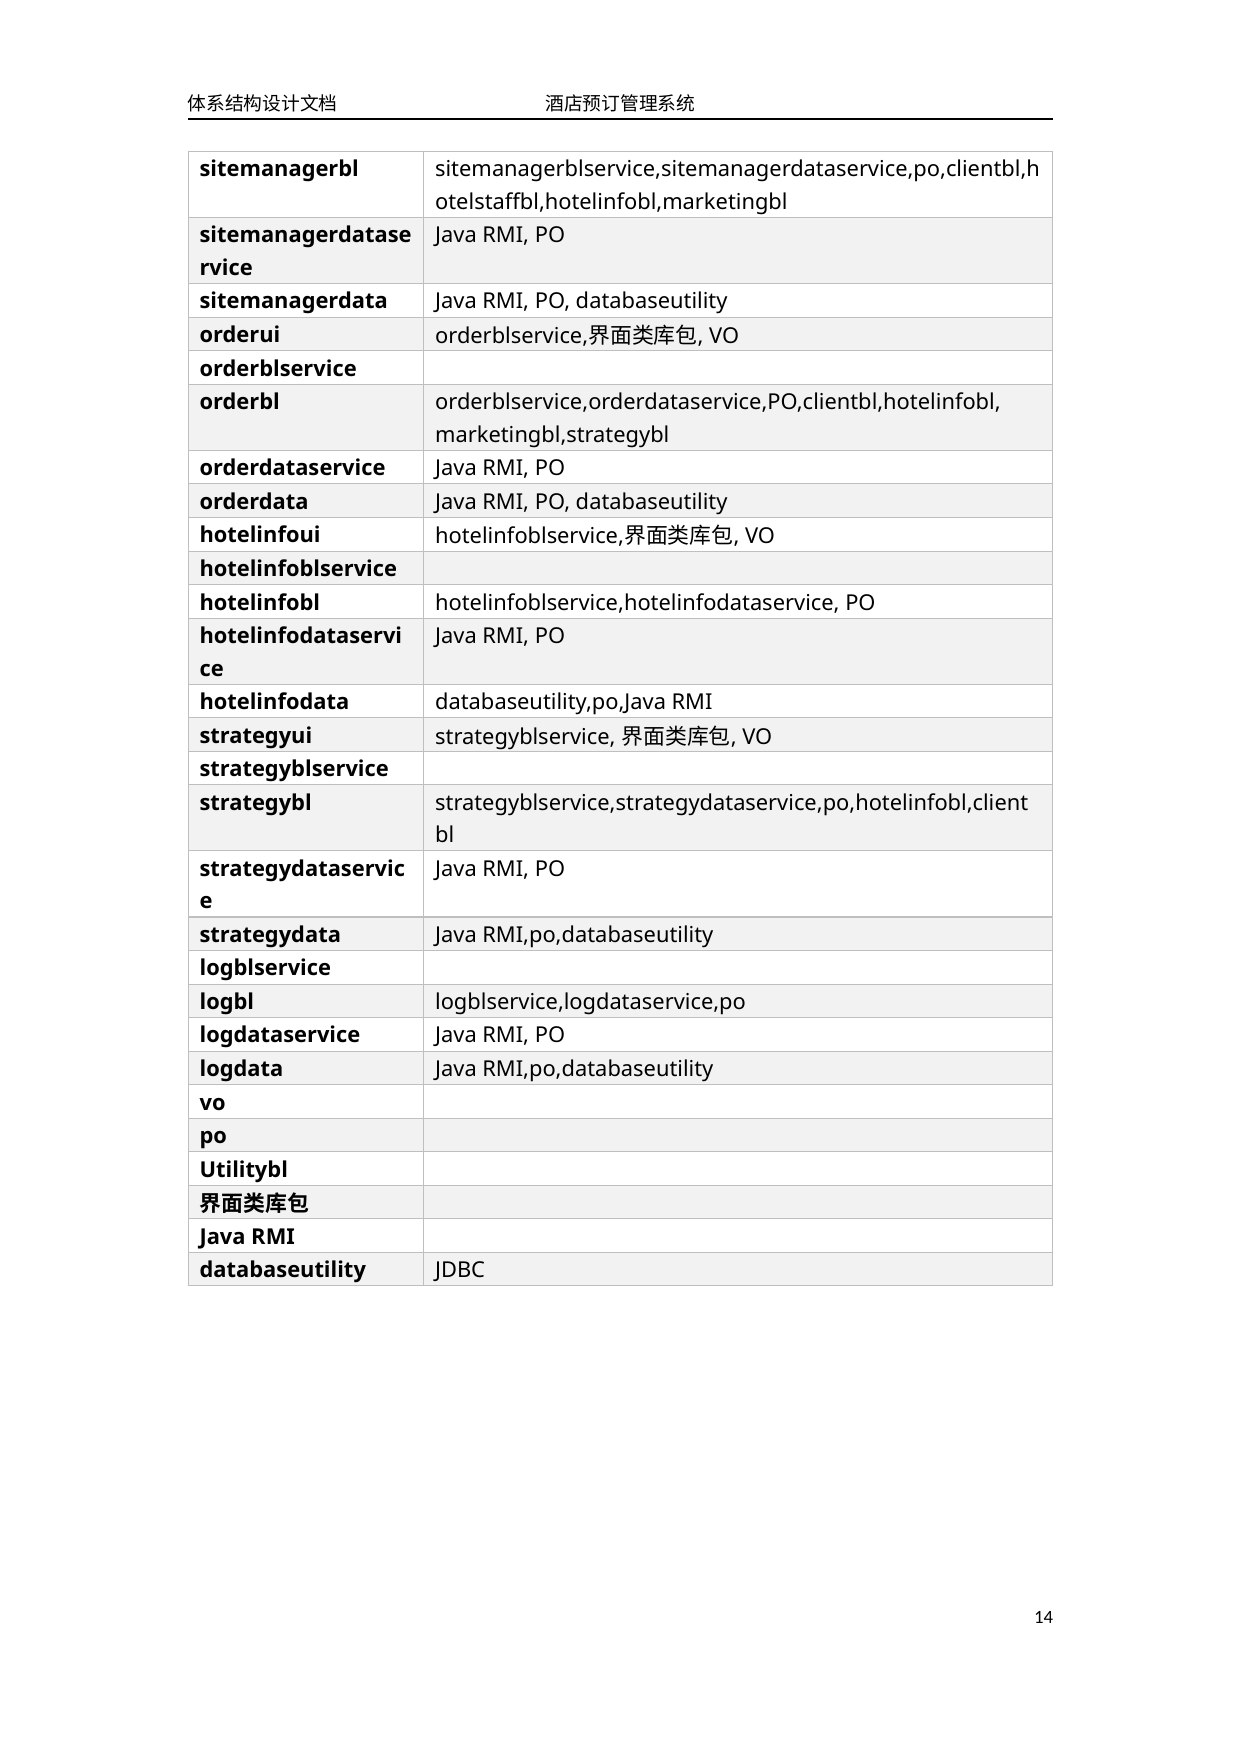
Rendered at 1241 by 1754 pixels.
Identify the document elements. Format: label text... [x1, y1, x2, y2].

table_cell Java RMI, PO [424, 619, 1052, 684]
table_cell strategydataservice [189, 851, 423, 916]
table_cell Java RMI,po,databaseutility [424, 1052, 1052, 1084]
table_cell Java RMI, PO [424, 1018, 1052, 1051]
table_cell strategyblservice, 界面类库包, VO [424, 718, 1052, 751]
table_cell orderblservice,orderdataservice,PO,clientbl,hotelinfobl, marketingbl,strategybl [424, 385, 1052, 450]
table_cell hotelinfoblservice [189, 552, 423, 584]
table_cell [424, 752, 1052, 784]
table_cell strategyblservice [189, 752, 423, 784]
table_cell logblservice [189, 951, 423, 983]
table_cell [424, 351, 1052, 384]
table_cell strategydata [189, 918, 423, 950]
table_cell [424, 1085, 1052, 1118]
table_cell hotelinfoui [189, 518, 423, 551]
table_cell Utilitybl [189, 1152, 423, 1185]
table_cell [424, 1119, 1052, 1151]
table_cell [424, 552, 1052, 584]
table_cell hotelinfoblservice,界面类库包, VO [424, 518, 1052, 551]
table_cell strategybl [189, 785, 423, 850]
table_cell Java RMI, PO, databaseutility [424, 484, 1052, 517]
table_cell hotelinfoblservice,hotelinfodataservice, PO [424, 585, 1052, 618]
table_cell [424, 1219, 1052, 1252]
table_cell databaseutility,po,Java RMI [424, 685, 1052, 717]
table_cell logbl [189, 985, 423, 1017]
table_cell logdata [189, 1052, 423, 1084]
table_cell hotelinfobl [189, 585, 423, 618]
table_cell Java RMI, PO [424, 218, 1052, 283]
table_cell sitemanagerbl [189, 152, 423, 217]
table_cell Java RMI, PO [424, 451, 1052, 483]
table_cell databaseutility [189, 1253, 423, 1285]
table_cell Java RMI,po,databaseutility [424, 918, 1052, 950]
table_cell [424, 951, 1052, 983]
table_cell orderdata [189, 484, 423, 517]
table_cell strategyui [189, 718, 423, 751]
table_cell sitemanagerdataservice [189, 218, 423, 283]
table_cell orderui [189, 318, 423, 350]
table_cell sitemanagerdata [189, 284, 423, 317]
table_cell po [189, 1119, 423, 1151]
table_cell orderblservice,界面类库包, VO [424, 318, 1052, 350]
table_cell JDBC [424, 1253, 1052, 1285]
table_cell strategyblservice,strategydataservice,po,hotelinfobl,clientbl [424, 785, 1052, 850]
table_cell orderbl [189, 385, 423, 450]
table_cell vo [189, 1085, 423, 1118]
table_cell Java RMI [189, 1219, 423, 1252]
table_cell logblservice,logdataservice,po [424, 985, 1052, 1017]
table_cell hotelinfodataservice [189, 619, 423, 684]
table_cell orderdataservice [189, 451, 423, 483]
table_cell Java RMI, PO [424, 851, 1052, 916]
table_cell hotelinfodata [189, 685, 423, 717]
table_cell 界面类库包 [189, 1186, 423, 1218]
table_cell sitemanagerblservice,sitemanagerdataservice,po,clientbl,hotelstaffbl,hotelinfobl,marketingbl [424, 152, 1052, 217]
table_cell [424, 1186, 1052, 1218]
table_cell [424, 1152, 1052, 1185]
table_cell Java RMI, PO, databaseutility [424, 284, 1052, 317]
table_cell logdataservice [189, 1018, 423, 1051]
table_cell orderblservice [189, 351, 423, 384]
